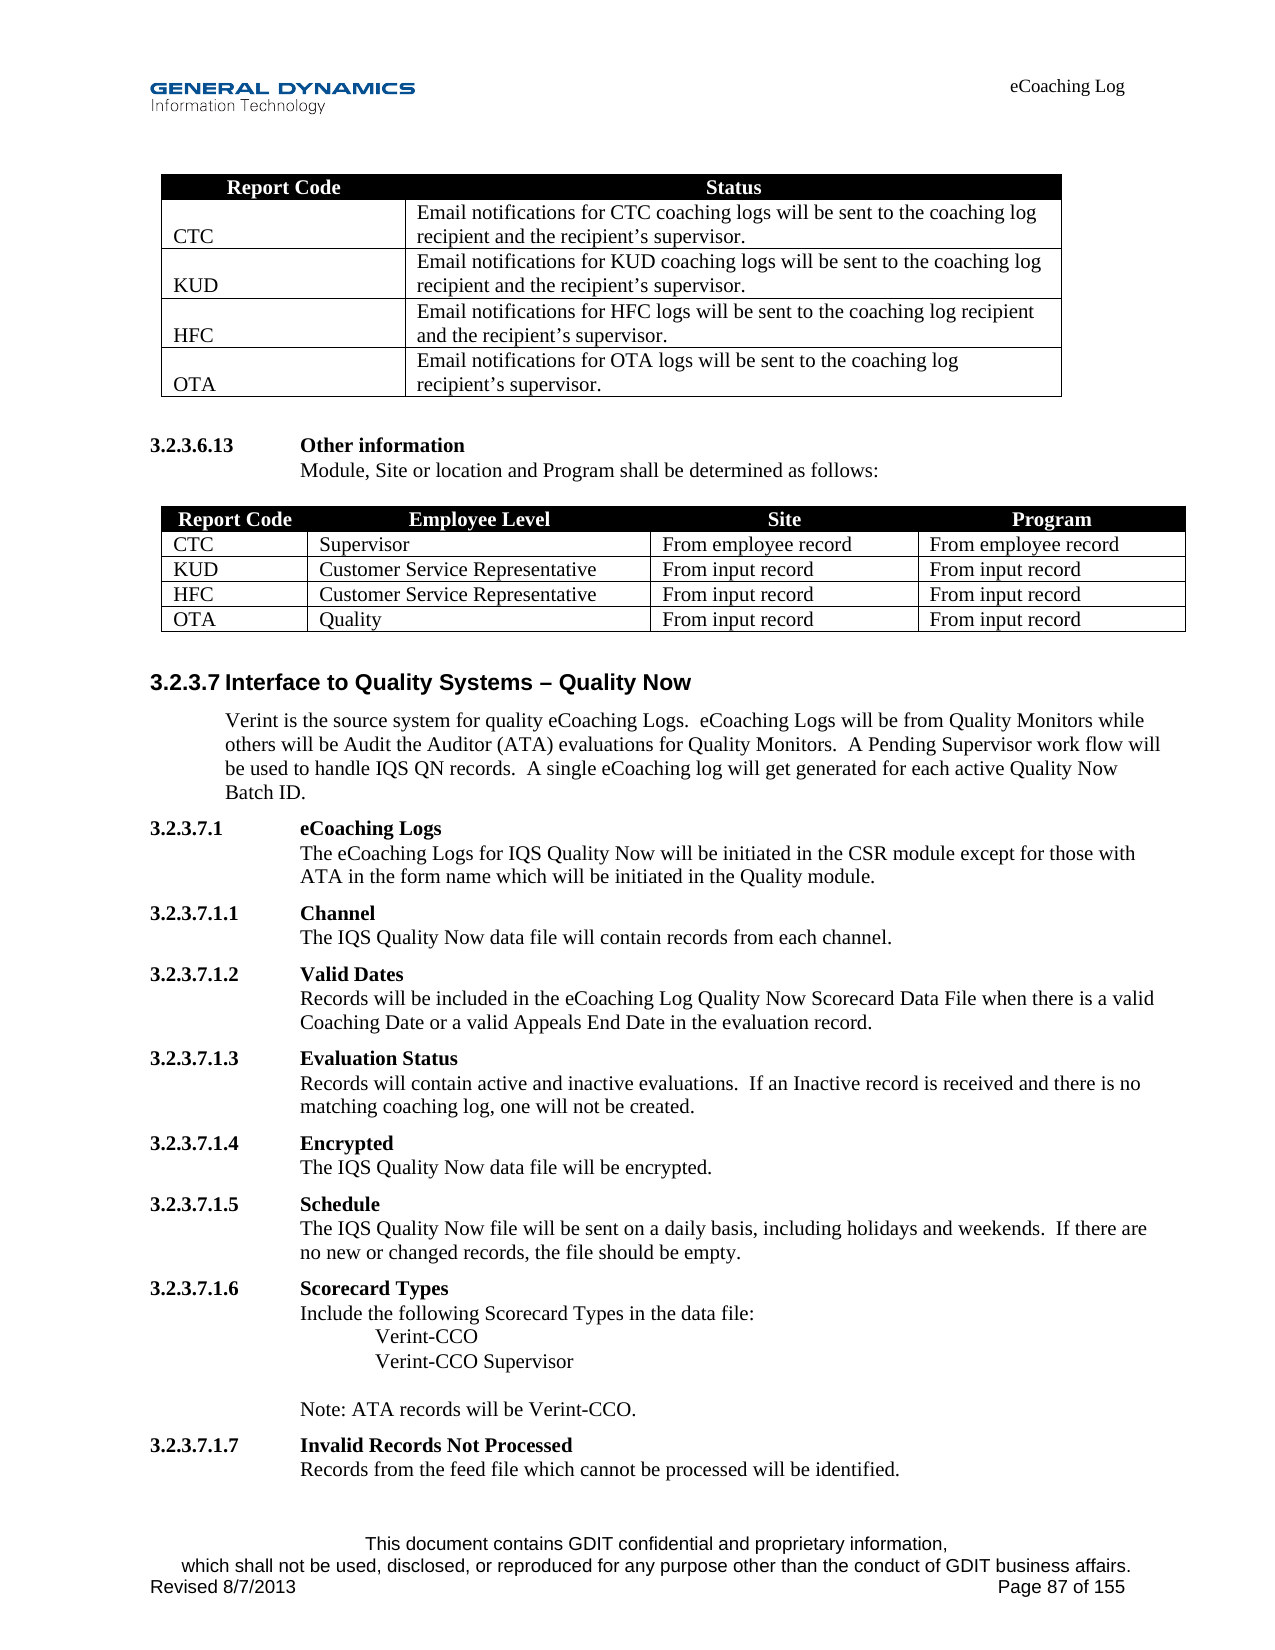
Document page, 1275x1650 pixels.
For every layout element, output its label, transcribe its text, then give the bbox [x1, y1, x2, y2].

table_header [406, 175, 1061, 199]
text 3.2.3.7.1 eCoaching Logs [150, 816, 1162, 840]
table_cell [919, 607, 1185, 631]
text Records from the feed file which cannot be processed will be identified. [300, 1457, 1162, 1481]
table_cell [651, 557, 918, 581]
text Note: ATA records will be Verint-CCO. [150, 1397, 1162, 1421]
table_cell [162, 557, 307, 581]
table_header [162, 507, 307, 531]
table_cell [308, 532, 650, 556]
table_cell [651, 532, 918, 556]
text 3.2.3.7.1.4 Encrypted [150, 1131, 1162, 1155]
text Verint-CCO Supervisor [300, 1348, 1162, 1373]
text Records will contain active and inactive evaluations. If an Inactive record is received and there is no matching coaching log, one will not be created. [300, 1070, 1162, 1118]
text 3.2.3.7.1.3 Evaluation Status [150, 1046, 1162, 1070]
text The eCoaching Logs for IQS Quality Now will be initiated in the CSR module except for those with ATA in the form name which will be initiated in the Quality module. [300, 840, 1162, 888]
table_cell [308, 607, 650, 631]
text Verint-CCO [300, 1324, 1162, 1348]
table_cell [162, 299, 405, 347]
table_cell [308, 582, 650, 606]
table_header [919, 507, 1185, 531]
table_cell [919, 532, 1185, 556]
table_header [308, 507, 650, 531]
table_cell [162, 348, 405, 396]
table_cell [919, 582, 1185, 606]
text Records will be included in the eCoaching Log Quality Now Scorecard Data File when there is a valid Coaching Date or a valid Appeals End Date in the evaluation record. [300, 986, 1162, 1034]
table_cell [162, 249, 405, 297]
text The IQS Quality Now data file will be encrypted. [300, 1155, 1162, 1179]
text Module, Site or location and Program shall be determined as follows: [300, 457, 1162, 482]
subtitle 3.2.3.7 Interface to Quality Systems – Quality Now [150, 669, 1162, 695]
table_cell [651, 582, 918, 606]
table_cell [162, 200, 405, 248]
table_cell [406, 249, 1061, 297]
text 3.2.3.7.1.5 Schedule [150, 1192, 1162, 1216]
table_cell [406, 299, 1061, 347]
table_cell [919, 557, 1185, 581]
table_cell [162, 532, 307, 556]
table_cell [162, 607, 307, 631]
text Verint is the source system for quality eCoaching Logs. eCoaching Logs will be from Quality Monitors while others will be Audit the Auditor (ATA) evaluations for Quality Monitors. A Pending Supervisor work flow will be used to handle IQS QN records. A single eCoaching log will get generated for each active Quality Now Batch ID. [225, 708, 1162, 804]
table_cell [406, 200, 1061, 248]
text 3.2.3.7.1.7 Invalid Records Not Processed [150, 1433, 1162, 1457]
text 3.2.3.7.1.2 Valid Dates [150, 962, 1162, 986]
text The IQS Quality Now file will be sent on a daily basis, including holidays and weekends. If there are no new or changed records, the file should be empty. [300, 1216, 1162, 1264]
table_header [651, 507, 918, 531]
text 3.2.3.6.13 Other information [150, 433, 1162, 457]
text The IQS Quality Now data file will contain records from each channel. [300, 925, 1162, 949]
text 3.2.3.7.1.1 Channel [150, 901, 1162, 925]
text 3.2.3.7.1.6 Scorecard Types [150, 1276, 1162, 1300]
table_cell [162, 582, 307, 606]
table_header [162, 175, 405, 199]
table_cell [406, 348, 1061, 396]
text Include the following Scorecard Types in the data file: [300, 1300, 1162, 1324]
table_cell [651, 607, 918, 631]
picture [126, 67, 439, 130]
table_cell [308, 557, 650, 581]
